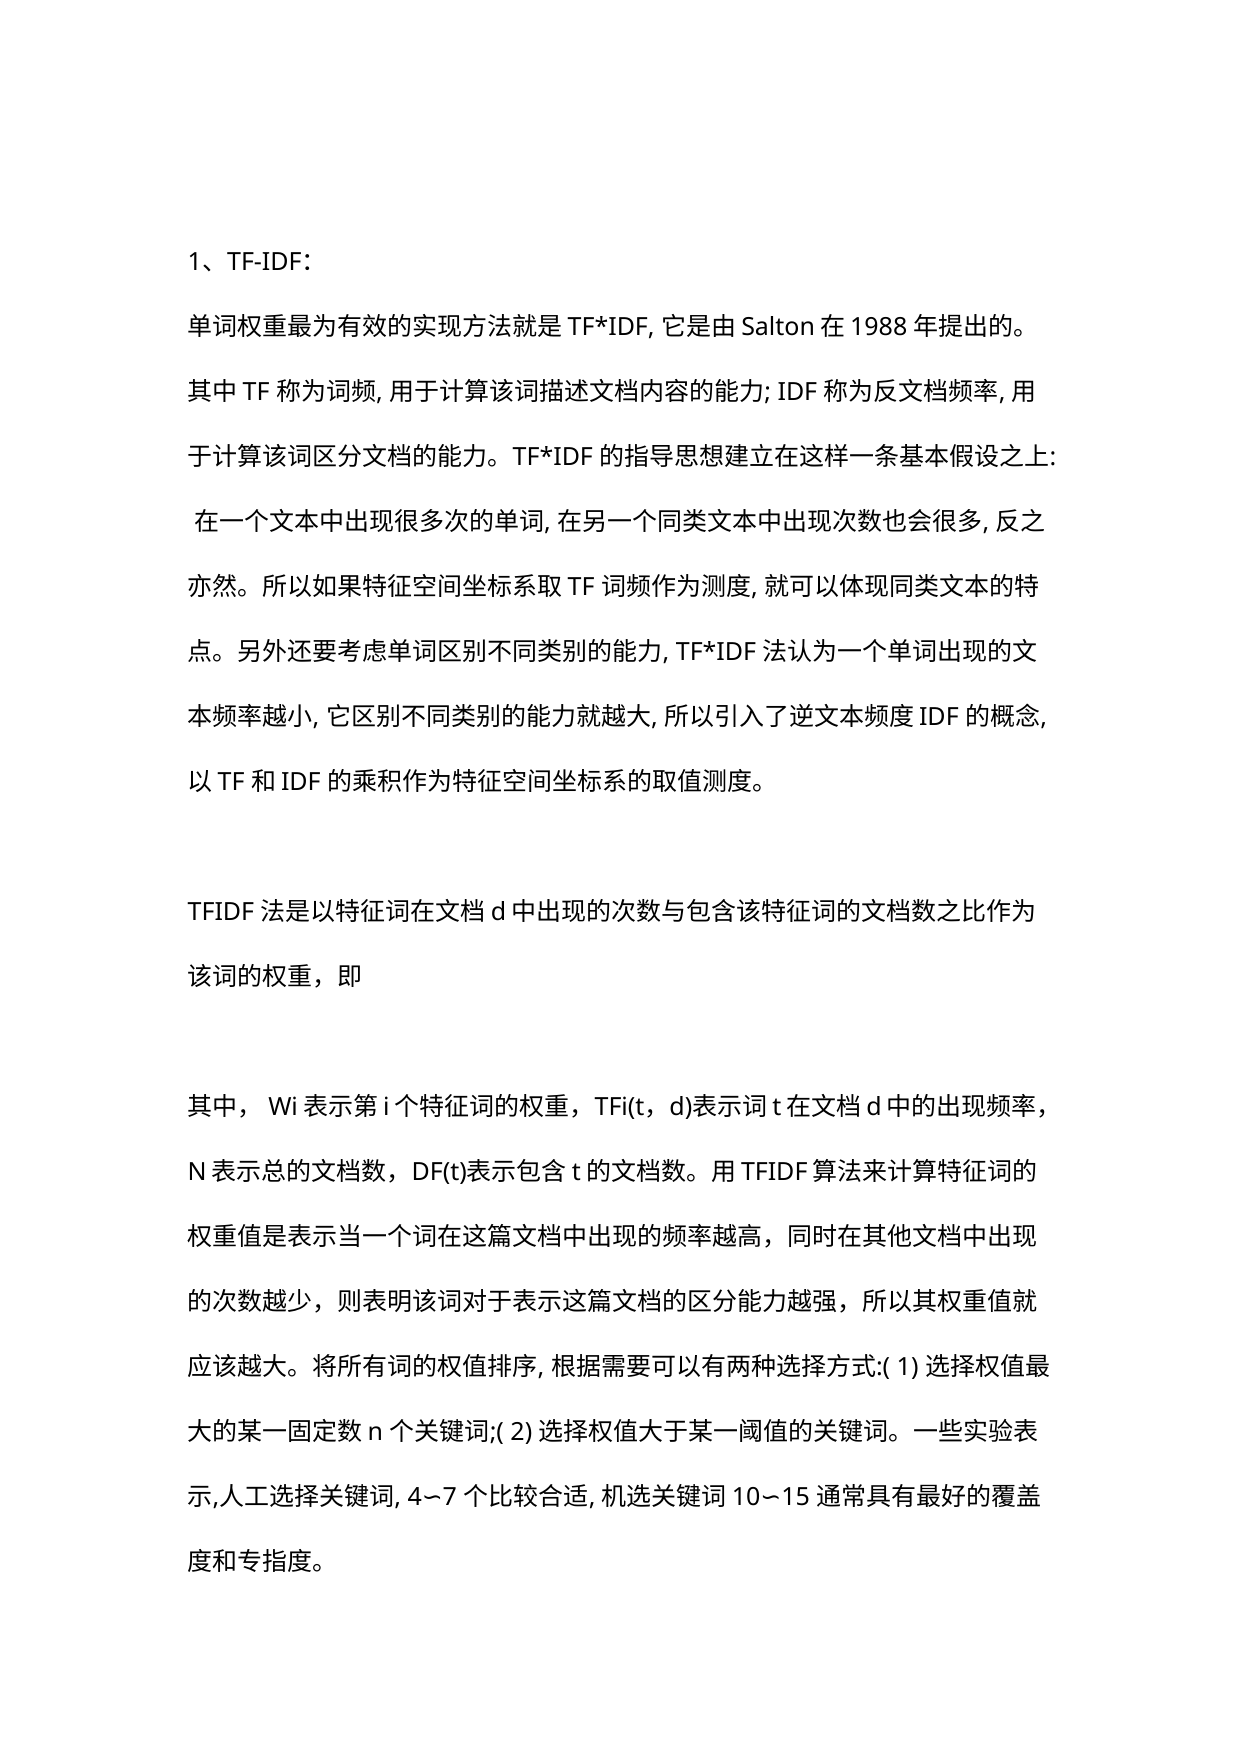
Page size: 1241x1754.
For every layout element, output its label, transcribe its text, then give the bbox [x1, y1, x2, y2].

text TFIDF 法是以特征词在文档d中出现的次数与包含该特征词的文档数之比作为该词的权重，即 [187, 877, 1053, 1007]
text 单词权重最为有效的实现方法就是TF*IDF, 它是由Salton在1988 年提出的。其中TF 称为词频, 用于计算该词描述文档内容的能力; IDF 称为反文档频率, 用于计算该词区分文档的能力。TF*IDF 的指导思想建立在这样一条基本假设之上: 在一个文本中出现很多次的单词, 在另一个同类文本中出现次数也会很多, 反之亦然。所以如果特征空间坐标系取TF 词频作为测度, 就可以体现同类文本的特点。另外还要考虑单词区别不同类别的能力, TF*IDF 法认为一个单词出现的文本频率越小, 它区别不同类别的能力就越大, 所以引入了逆文本频度IDF 的概念, 以TF 和IDF 的乘积作为特征空间坐标系的取值测度。 [187, 292, 1053, 812]
text 1、TF-IDF： [187, 227, 1053, 292]
text 其中， Wi表示第i个特征词的权重，TFi(t，d)表示词t在文档d中的出现频率，N表示总的文档数，DF(t)表示包含t的文档数。用TFIDF算法来计算特征词的权重值是表示当一个词在这篇文档中出现的频率越高，同时在其他文档中出现的次数越少，则表明该词对于表示这篇文档的区分能力越强，所以其权重值就应该越大。将所有词的权值排序, 根据需要可以有两种选择方式:( 1) 选择权值最大的某一固定数n 个关键词;( 2) 选择权值大于某一阈值的关键词。一些实验表示,人工选择关键词, 4∽7 个比较合适, 机选关键词10∽15 通常具有最好的覆盖度和专指度。 [187, 1072, 1053, 1592]
